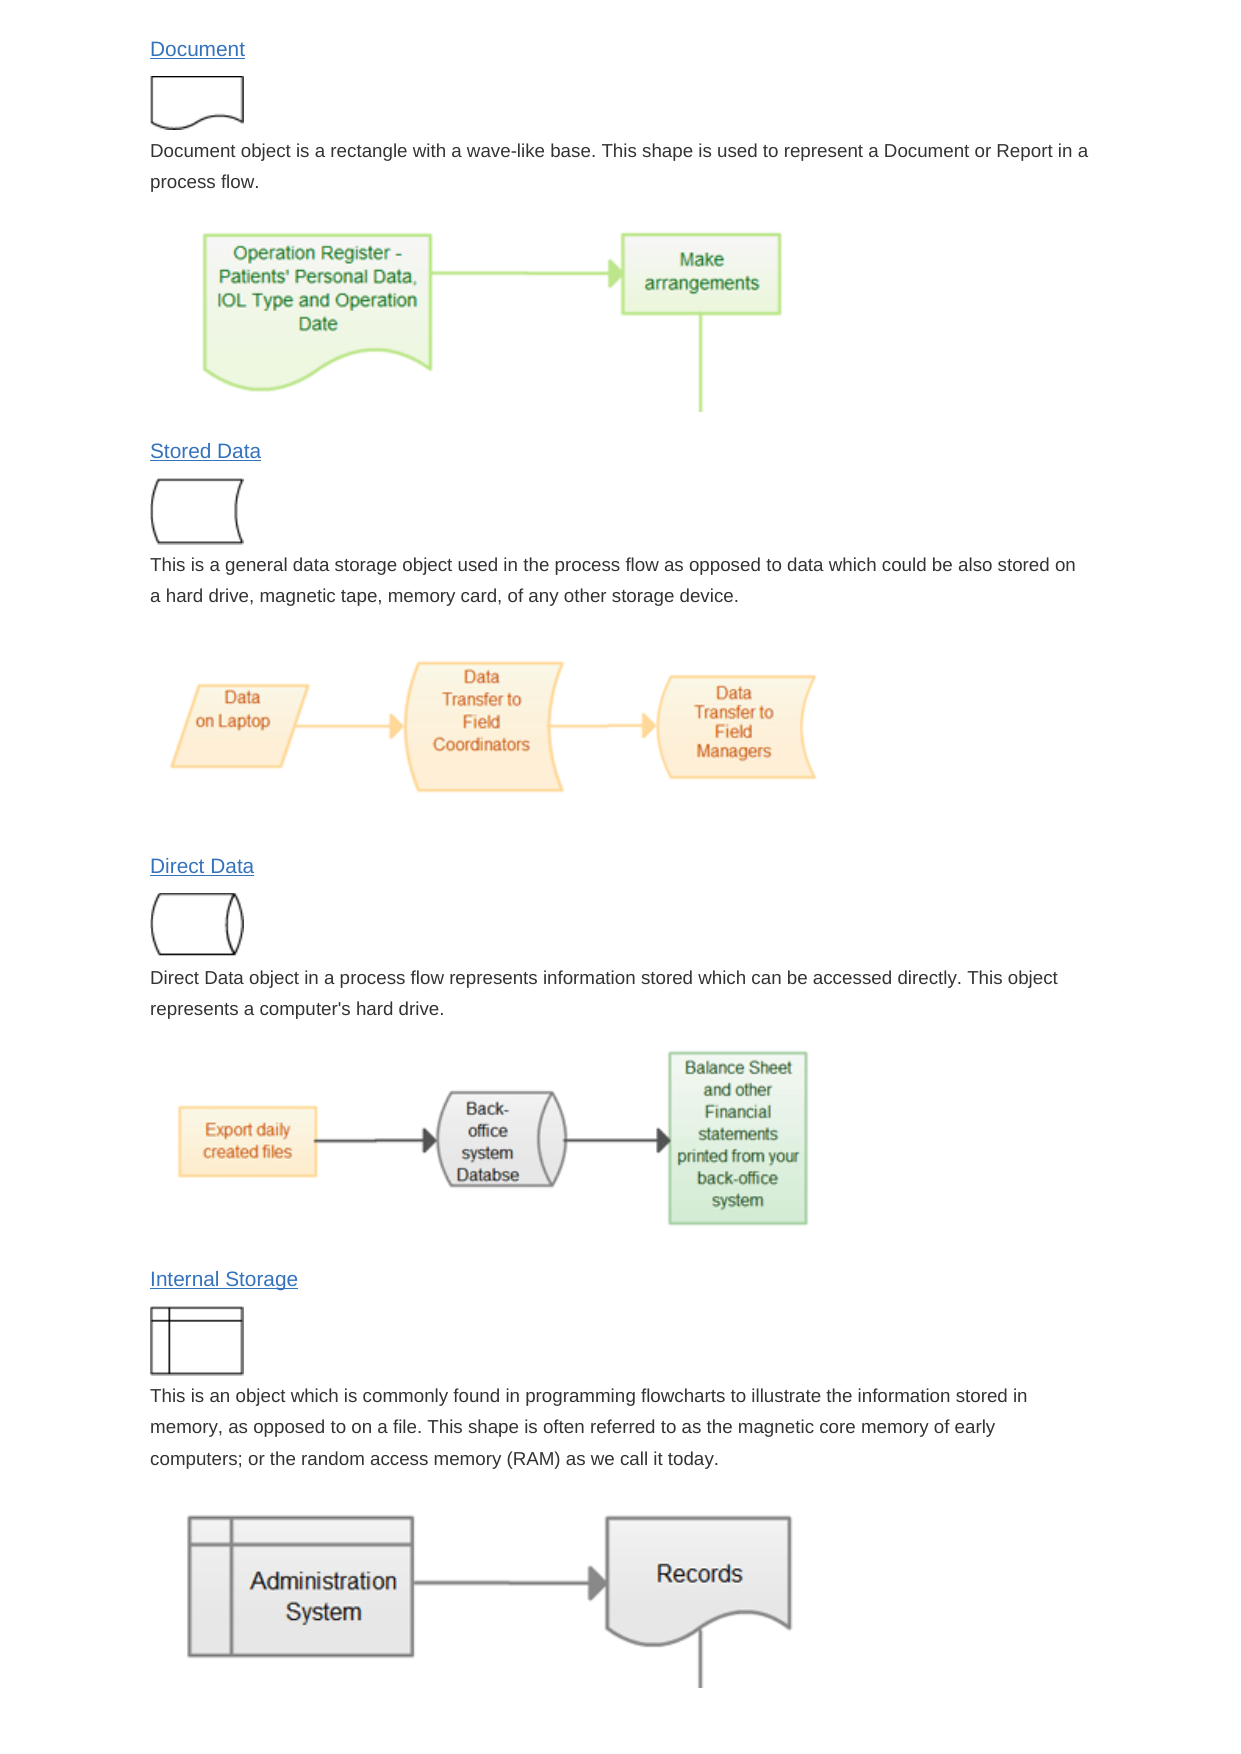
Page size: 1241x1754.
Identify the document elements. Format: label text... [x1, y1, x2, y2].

text Document object is a rectangle with a wave-like base. This shape is used to represent a Document or Report in a process flow. [150, 130, 1090, 192]
picture [150, 1306, 244, 1376]
text Direct Data [150, 847, 1090, 878]
text Direct Data object in a process flow represents information stored which can be accessed directly. This object represents a computer's hard drive. [150, 957, 1090, 1019]
picture [150, 622, 838, 826]
picture [150, 207, 838, 412]
picture [150, 478, 244, 545]
picture [150, 1484, 838, 1688]
text Stored Data [150, 432, 1090, 463]
text Internal Storage [150, 1259, 1090, 1291]
picture [150, 76, 244, 130]
picture [150, 1035, 838, 1239]
text Document [150, 29, 1090, 61]
text This is a general data storage object used in the process flow as opposed to data which could be also stored on a hard drive, magnetic tape, memory card, of any other storage device. [150, 544, 1090, 607]
text This is an object which is commonly found in programming flowcharts to illustrate the information stored in memory, as opposed to on a file. This shape is often referred to as the magnetic core memory of early computers; or the random access memory (RAM) as we call it today. [150, 1375, 1090, 1469]
picture [150, 893, 244, 957]
